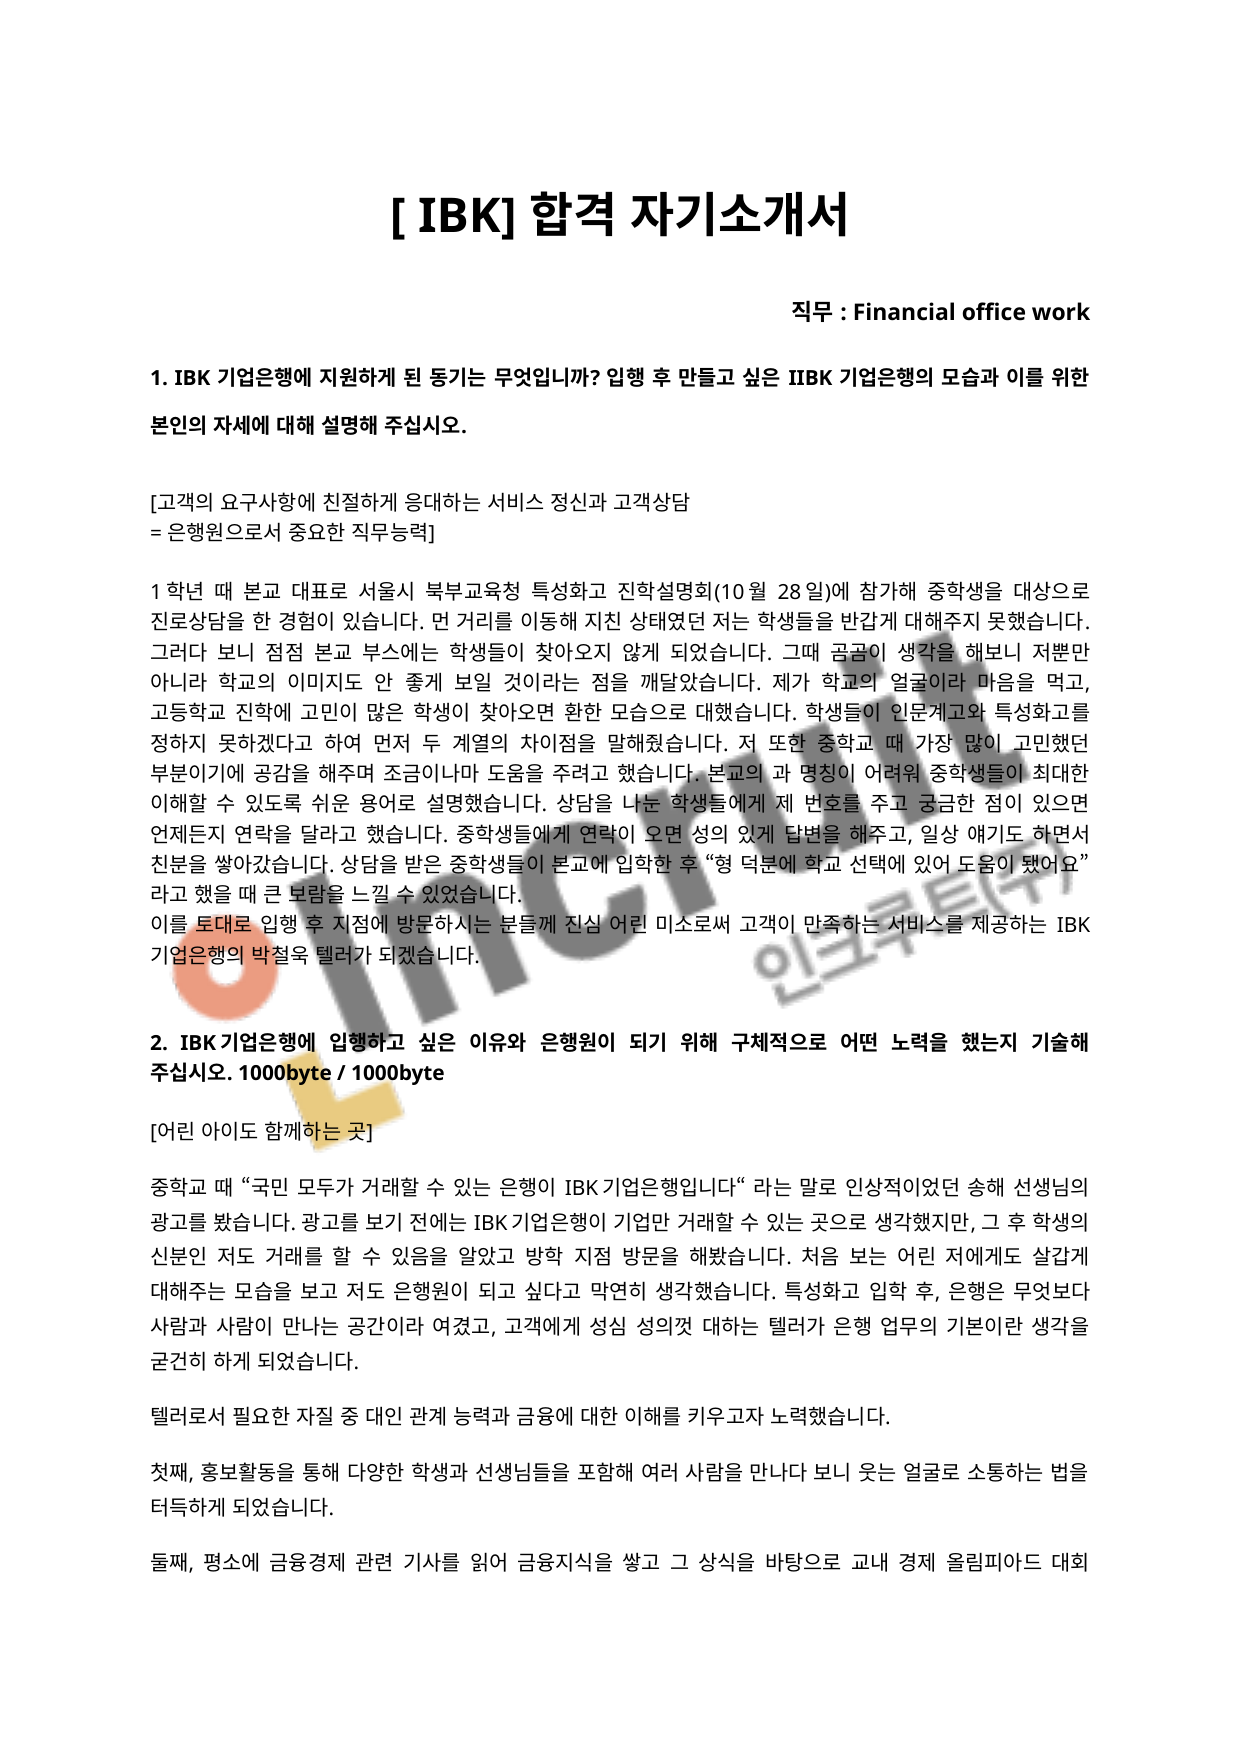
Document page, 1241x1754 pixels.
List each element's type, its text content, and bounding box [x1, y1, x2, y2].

picture [150, 595, 1091, 1186]
text 2. IBK기업은행에 입행하고 싶은 이유와 은행원이 되기 위해 구체적으로 어떤 노력을 했는지 기술해 주십시오. 1000byte / 1000byte [150, 1026, 1090, 1087]
text 이를 토대로 입행 후 지점에 방문하시는 분들께 진심 어린 미소로써 고객이 만족하는 서비스를 제공하는 IBK기업은행의 박철욱 텔러가 되겠습니다. [150, 909, 1090, 969]
text 1학년 때 본교 대표로 서울시 북부교육청 특성화고 진학설명회(10월 28일)에 참가해 중학생을 대상으로 진로상담을 한 경험이 있습니다. 먼 거리를 이동해 지친 상태였던 저는 학생들을 반갑게 대해주지 못했습니다. 그러다 보니 점점 본교 부스에는 학생들이 찾아오지 않게 되었습니다. 그때 곰곰이 생각을 해보니 저뿐만 아니라 학교의 이미지도 안 좋게 보일 것이라는 점을 깨달았습니다. 제가 학교의 얼굴이라 마음을 먹고, 고등학교 진학에 고민이 많은 학생이 찾아오면 환한 모습으로 대했습니다. 학생들이 인문계고와 특성화고를 정하지 못하겠다고 하여 먼저 두 계열의 차이점을 말해줬습니다. 저 또한 중학교 때 가장 많이 고민했던 부분이기에 공감을 해주며 조금이나마 도움을 주려고 했습니다. 본교의 과 명칭이 어려워 중학생들이 최대한 이해할 수 있도록 쉬운 용어로 설명했습니다. 상담을 나눈 학생들에게 제 번호를 주고 궁금한 점이 있으면 언제든지 연락을 달라고 했습니다. 중학생들에게 연락이 오면 성의 있게 답변을 해주고, 일상 얘기도 하면서 친분을 쌓아갔습니다. 상담을 받은 중학생들이 본교에 입학한 후 “형 덕분에 학교 선택에 있어 도움이 됐어요”라고 했을 때 큰 보람을 느낄 수 있었습니다. [150, 575, 1090, 909]
text 첫째, 홍보활동을 통해 다양한 학생과 선생님들을 포함해 여러 사람을 만나다 보니 웃는 얼굴로 소통하는 법을 터득하게 되었습니다. [150, 1456, 1090, 1521]
text = 은행원으로서 중요한 직무능력] [150, 517, 1090, 547]
text 1. IBK 기업은행에 지원하게 된 동기는 무엇입니까? 입행 후 만들고 싶은 IIBK 기업은행의 모습과 이를 위한 본인의 자세에 대해 설명해 주십시오. [150, 361, 1090, 440]
text [어린 아이도 함께하는 곳] [150, 1115, 1090, 1146]
text 텔러로서 필요한 자질 중 대인 관계 능력과 금융에 대한 이해를 키우고자 노력했습니다. [150, 1401, 1090, 1431]
text [고객의 요구사항에 친절하게 응대하는 서비스 정신과 고객상담 [150, 486, 1090, 517]
text 직무 : Financial office work [150, 294, 1090, 327]
text 중학교 때 “국민 모두가 거래할 수 있는 은행이 IBK기업은행입니다“ 라는 말로 인상적이었던 송해 선생님의 광고를 봤습니다. 광고를 보기 전에는 IBK기업은행이 기업만 거래할 수 있는 곳으로 생각했지만, 그 후 학생의 신분인 저도 거래를 할 수 있음을 알았고 방학 지점 방문을 해봤습니다. 처음 보는 어린 저에게도 살갑게 대해주는 모습을 보고 저도 은행원이 되고 싶다고 막연히 생각했습니다. 특성화고 입학 후, 은행은 무엇보다 사람과 사람이 만나는 공간이라 여겼고, 고객에게 성심 성의껏 대하는 텔러가 은행 업무의 기본이란 생각을 굳건히 하게 되었습니다. [150, 1171, 1090, 1375]
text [150, 1547, 1090, 1577]
text [ IBK] 합격 자기소개서 [150, 177, 1090, 247]
